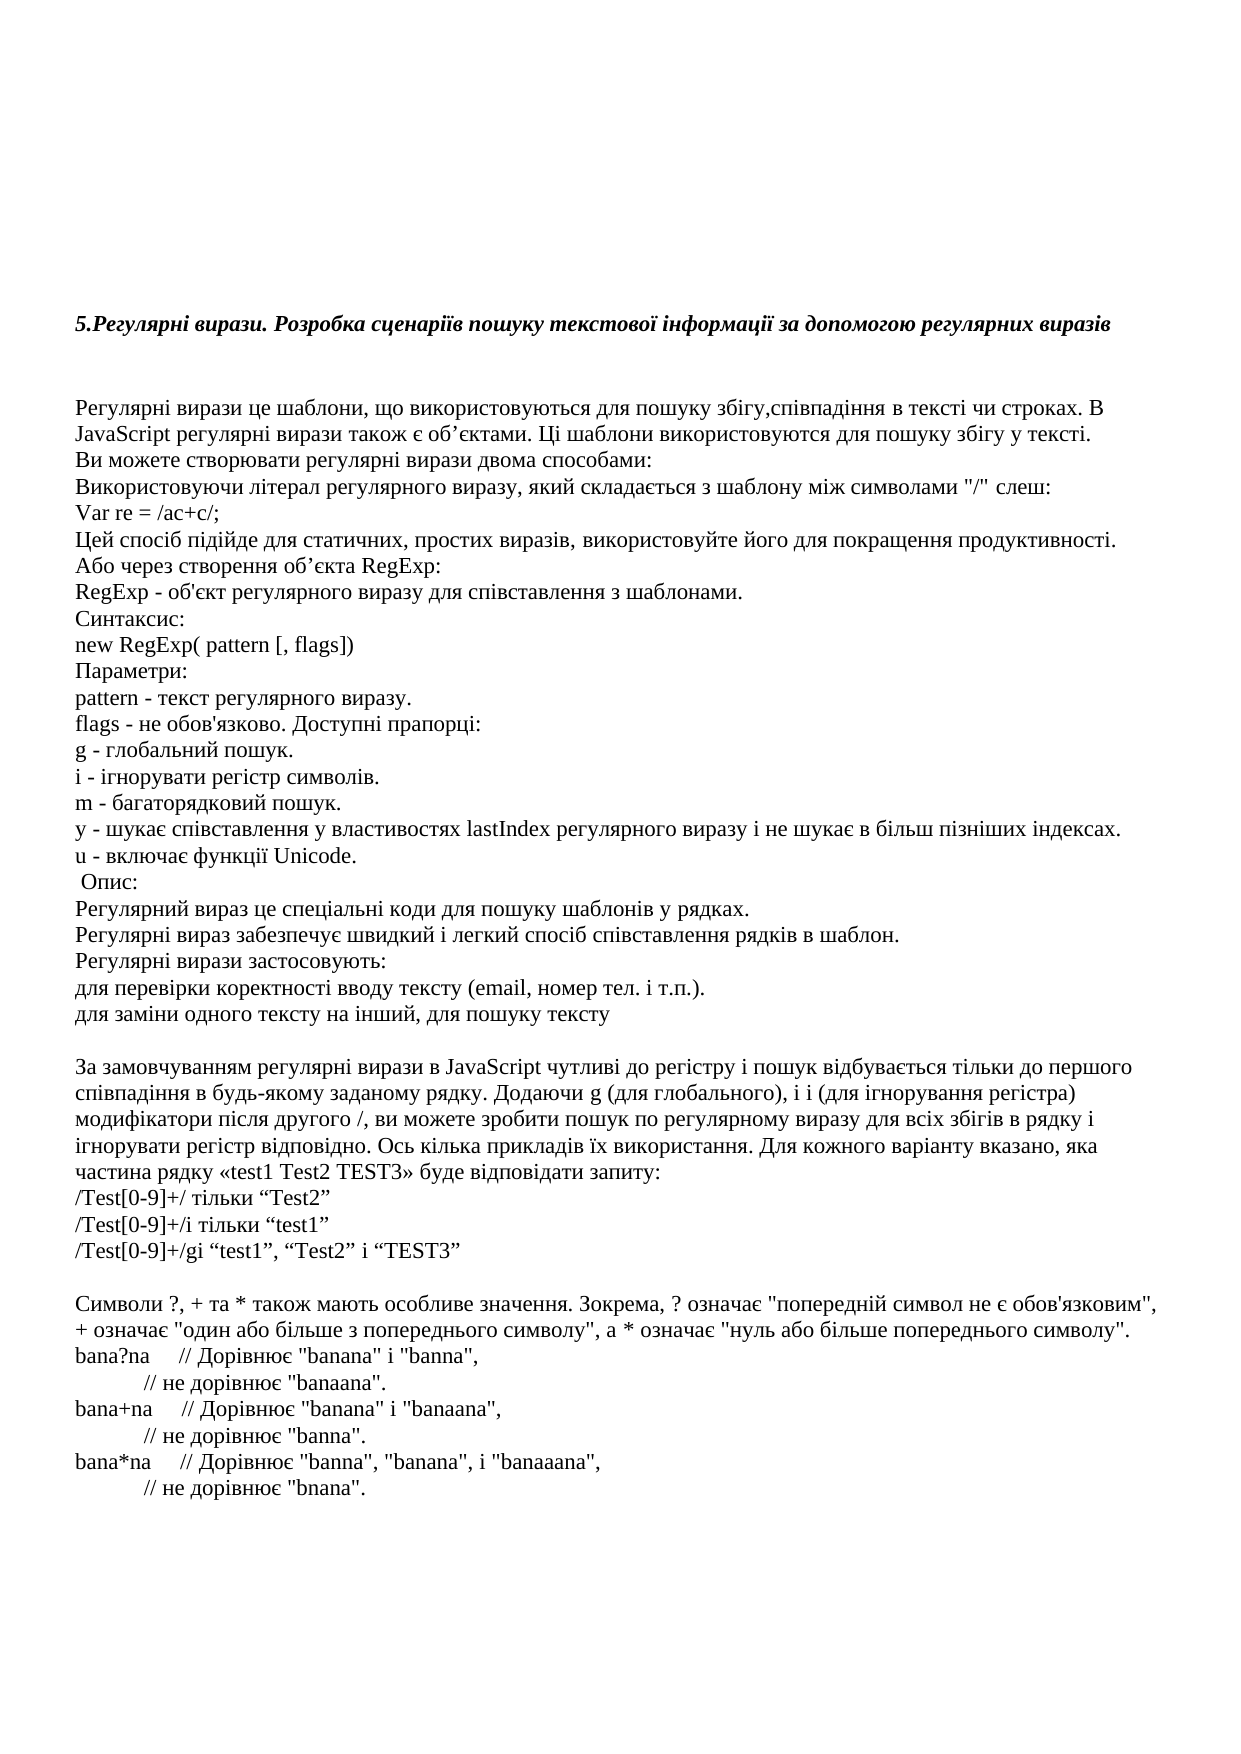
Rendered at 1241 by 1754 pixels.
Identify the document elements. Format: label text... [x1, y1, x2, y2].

text Регулярні вирази застосовують: [75, 947, 1165, 974]
text // не дорівнює "banna". [75, 1422, 1165, 1448]
text Регулярні вирази це шаблони, що використовуються для пошуку збігу,співпадіння в тексті чи строках. В JavaScript регулярні вирази також є обʼєктами. Ці шаблони використовуются для пошуку збігу у тексті. [75, 394, 1165, 447]
text flags - не обов'язково. Доступні прапорці: [75, 710, 1165, 736]
text Параметри: [75, 657, 1165, 684]
text /Test[0-9]+/gi “test1”, “Test2” і “TEST3” [75, 1237, 1165, 1263]
text u - включає функції Unicode. Опис: [75, 842, 1165, 894]
text Регулярний вираз це спеціальні коди для пошуку шаблонів у рядках. [75, 894, 1165, 921]
text Використовуючи літерал регулярного виразу, який складається з шаблону між символами "/" слеш: [75, 473, 1165, 499]
text y - шукає співставлення у властивостях lastIndex регулярного виразу і не шукає в більш пізніших індексах. [75, 816, 1165, 842]
text m - багаторядковий пошук. [75, 789, 1165, 816]
text Або через створення обʼєкта RegExp: [75, 552, 1165, 578]
text // не дорівнює "banaana". [75, 1369, 1165, 1395]
text /Test[0-9]+/i тільки “test1” [75, 1211, 1165, 1237]
text bana*na // Дорівнює "banna", "banana", і "banaaana", [75, 1448, 1165, 1474]
text pattern - текст регулярного виразу. [75, 684, 1165, 710]
text Цей спосіб підійде для статичних, простих виразів, використовуйте його для покращення продуктивності. [75, 526, 1165, 552]
subtitle 5.Регулярні вирази. Розробка сценаріїв пошуку текстової інформації за допомогою регулярних виразів [75, 310, 1165, 337]
text RegExp - об'єкт регулярного виразу для співставлення з шаблонами. [75, 578, 1165, 605]
text для перевірки коректності вводу тексту (email, номер тел. і т.п.). [75, 974, 1165, 1000]
text Регулярні вираз забезпечує швидкий і легкий спосіб співставлення рядків в шаблон. [75, 921, 1165, 947]
text Var re = /ac+c/; [75, 499, 1165, 526]
text Ви можете створювати регулярні вирази двома способами: [75, 447, 1165, 473]
text bana?na // Дорівнює "banana" і "banna", [75, 1343, 1165, 1369]
text g - глобальний пошук. [75, 736, 1165, 763]
text для заміни одного тексту на інший, для пошуку тексту [75, 1000, 1165, 1026]
text new RegExp( pattern [, flags]) [75, 631, 1165, 657]
text bana+na // Дорівнює "banana" і "banaana", [75, 1395, 1165, 1422]
text Символи ?, + та * також мають особливе значення. Зокрема, ? означає "попередній символ не є обов'язковим", + означає "один або більше з попереднього символу", а * означає "нуль або більше попереднього символу". [75, 1290, 1165, 1343]
text /Test[0-9]+/ тільки “Test2” [75, 1184, 1165, 1211]
text Синтаксис: [75, 605, 1165, 631]
text За замовчуванням регулярні вирази в JavaScript чутливі до регістру і пошук відбувається тільки до першого співпадіння в будь-якому заданому рядку. Додаючи g (для глобального), і i (для ігнорування регістра) модифікатори після другого /, ви можете зробити пошук по регулярному виразу для всіх збігів в рядку і ігнорувати регістр відповідно. Ось кілька прикладів їх використання. Для кожного варіанту вказано, яка частина рядку «test1 Test2 TEST3» буде відповідати запиту: [75, 1053, 1165, 1184]
text // не дорівнює "bnana". [75, 1474, 1165, 1501]
text i - ігнорувати регістр символів. [75, 763, 1165, 789]
